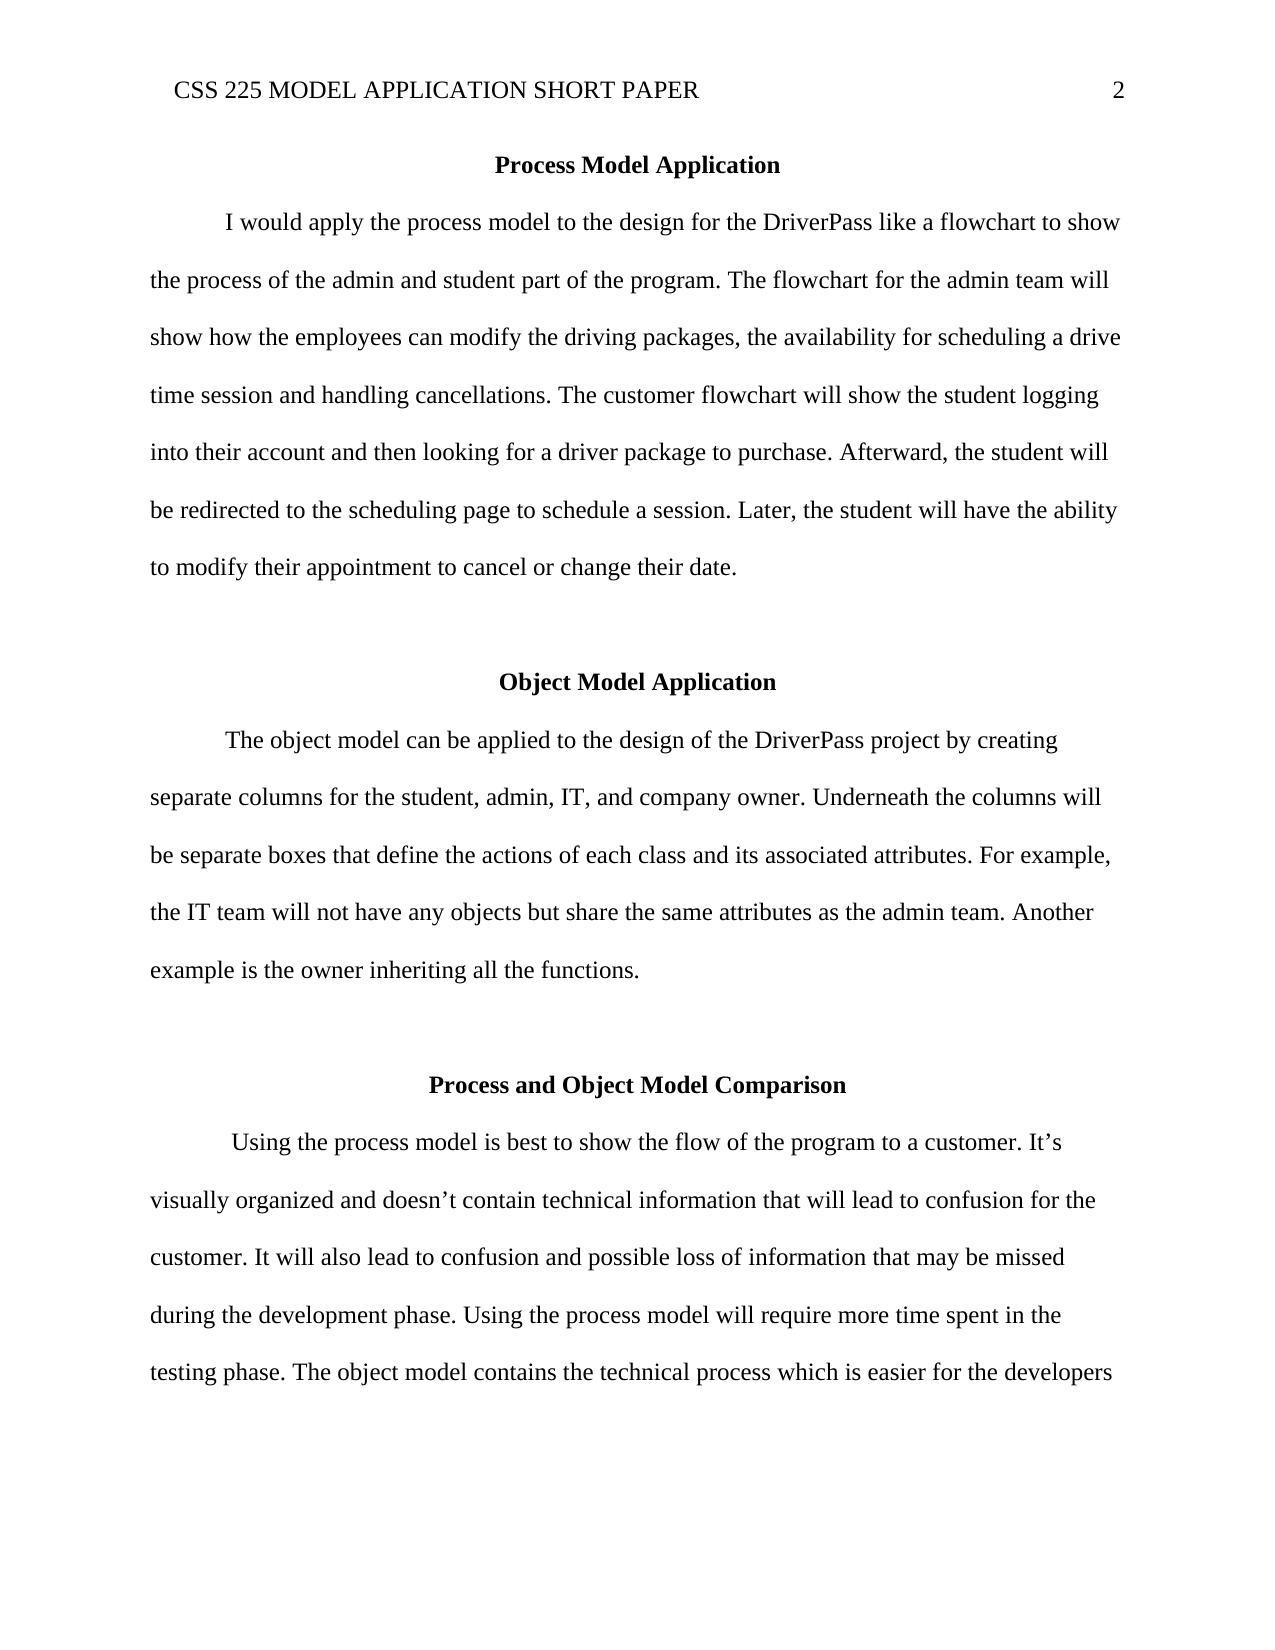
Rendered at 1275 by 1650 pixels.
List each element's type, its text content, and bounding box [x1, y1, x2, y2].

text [150, 1127, 1125, 1386]
subtitle Process Model Application [150, 150, 1125, 179]
text I would apply the process model to the design for the DriverPass like a flowchart to show the process of the admin and student part of the program. The flowchart for the admin team will show how the employees can modify the driving packages, the availability for scheduling a drive time session and handling cancellations. The customer flowchart will show the student logging into their account and then looking for a driver package to purchase. Afterward, the student will be redirected to the scheduling page to schedule a session. Later, the student will have the ability to modify their appointment to cancel or change their date. [150, 207, 1125, 581]
subtitle Process and Object Model Comparison [150, 1070, 1125, 1099]
text The object model can be applied to the design of the DriverPass project by creating separate columns for the student, admin, IT, and company owner. Underneath the columns will be separate boxes that define the actions of each class and its associated attributes. For example, the IT team will not have any objects but share the same attributes as the admin team. Another example is the owner inheriting all the functions. [150, 725, 1125, 984]
subtitle Object Model Application [150, 667, 1125, 696]
